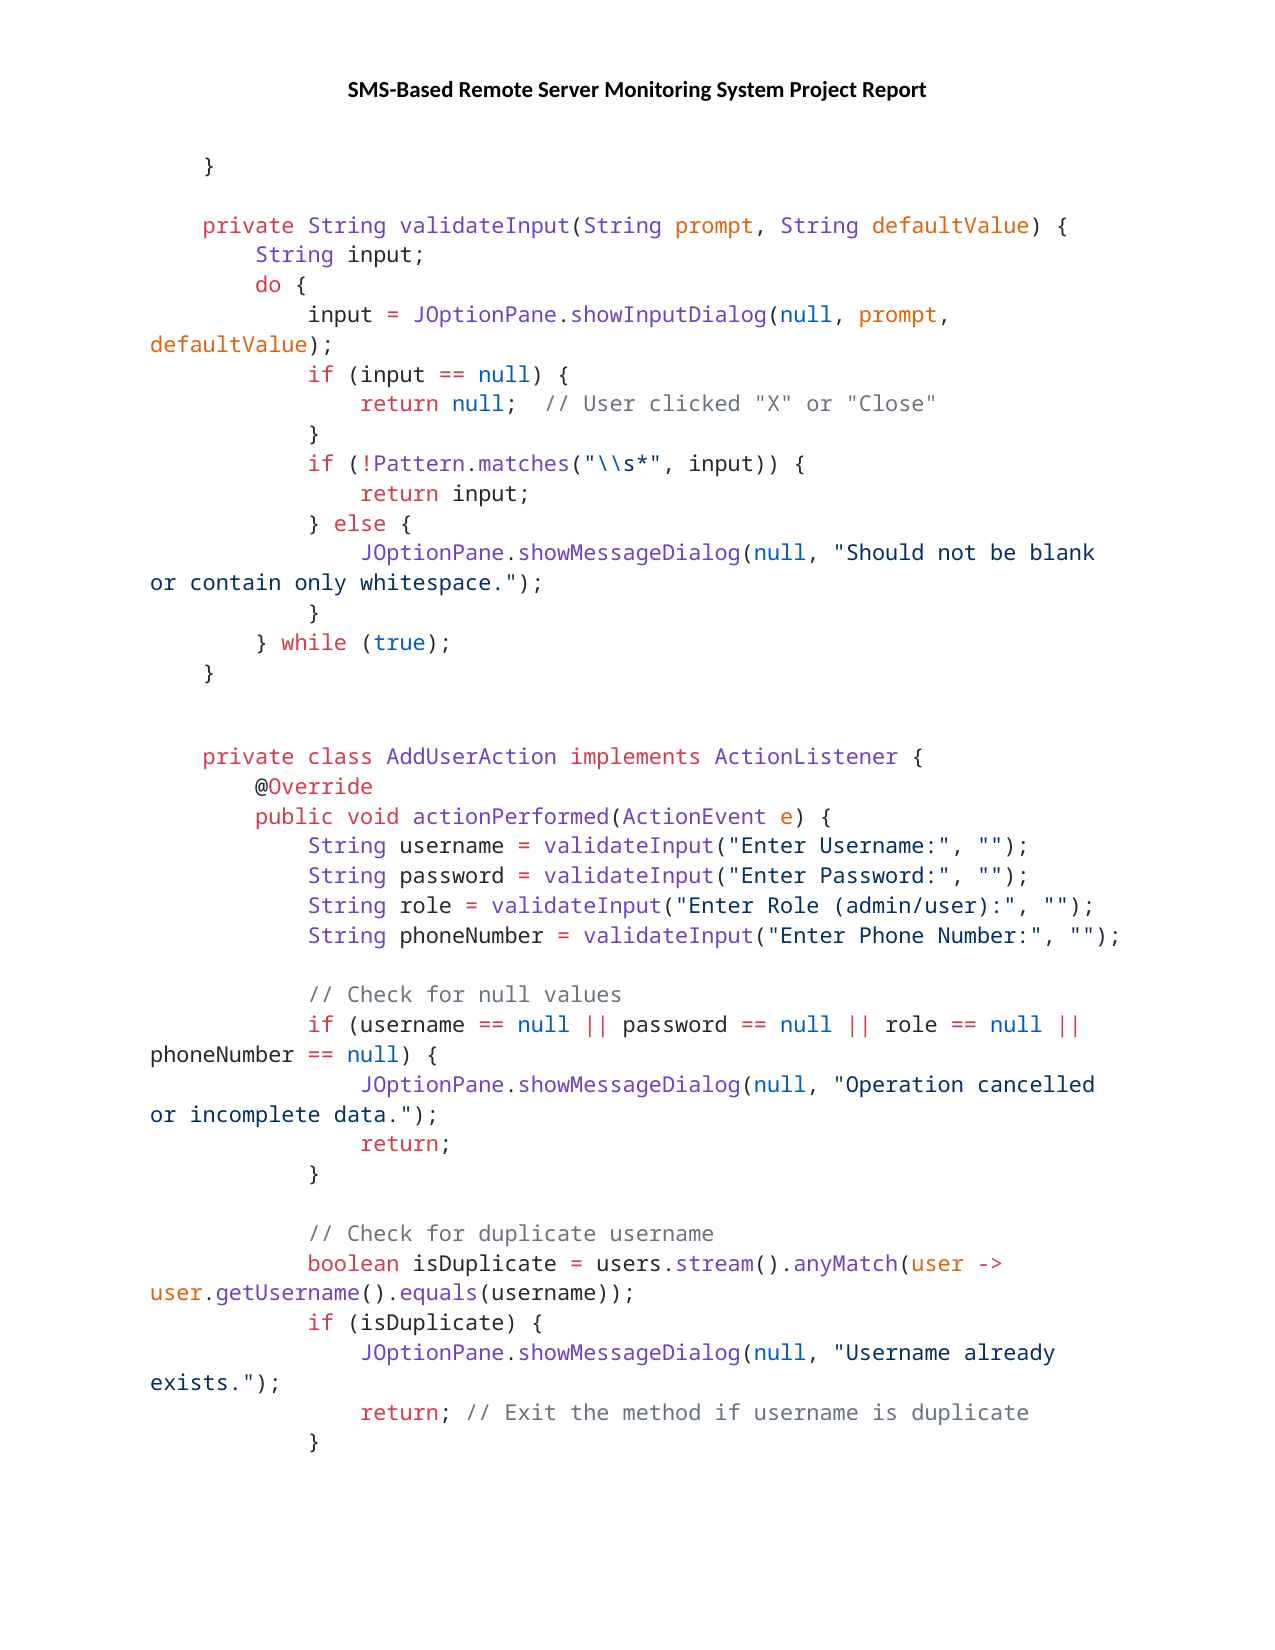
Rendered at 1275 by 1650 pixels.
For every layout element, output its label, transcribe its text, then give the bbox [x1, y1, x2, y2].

text String role = validateInput("Enter Role (admin/user):", ""); [150, 890, 1125, 920]
text private class AddUserAction implements ActionListener { [150, 741, 1125, 771]
text } else { [150, 507, 1125, 537]
text private String validateInput(String prompt, String defaultValue) { [150, 209, 1125, 239]
text } [150, 1158, 1125, 1188]
text // Check for duplicate username [150, 1218, 1125, 1247]
text String phoneNumber = validateInput("Enter Phone Number:", ""); [150, 920, 1125, 949]
text public void actionPerformed(ActionEvent e) { [150, 801, 1125, 830]
text if (!Pattern.matches("\\s*", input)) { [150, 448, 1125, 478]
text String password = validateInput("Enter Password:", ""); [150, 860, 1125, 890]
text // Check for null values [150, 979, 1125, 1009]
text if (username == null || password == null || role == null || phoneNumber == null) { [150, 1009, 1125, 1069]
text } [150, 1426, 1125, 1456]
text return null; // User clicked "X" or "Close" [150, 388, 1125, 418]
text JOptionPane.showMessageDialog(null, "Operation cancelled or incomplete data."); [150, 1069, 1125, 1128]
text @Override [150, 771, 1125, 801]
text } while (true); [150, 627, 1125, 656]
text JOptionPane.showMessageDialog(null, "Should not be blank or contain only whitespace."); [150, 537, 1125, 597]
text if (isDuplicate) { [150, 1307, 1125, 1337]
text } [150, 418, 1125, 448]
text String username = validateInput("Enter Username:", ""); [150, 830, 1125, 860]
text JOptionPane.showMessageDialog(null, "Username already exists."); [150, 1337, 1125, 1396]
text return input; [150, 478, 1125, 507]
text } [150, 597, 1125, 627]
text return; // Exit the method if username is duplicate [150, 1396, 1125, 1426]
text } [150, 150, 1125, 180]
text } [150, 656, 1125, 686]
text return; [150, 1128, 1125, 1158]
text String input; [150, 239, 1125, 269]
text input = JOptionPane.showInputDialog(null, prompt, defaultValue); [150, 299, 1125, 358]
text do { [150, 269, 1125, 299]
text if (input == null) { [150, 358, 1125, 388]
text boolean isDuplicate = users.stream().anyMatch(user -> user.getUsername().equals(username)); [150, 1247, 1125, 1307]
